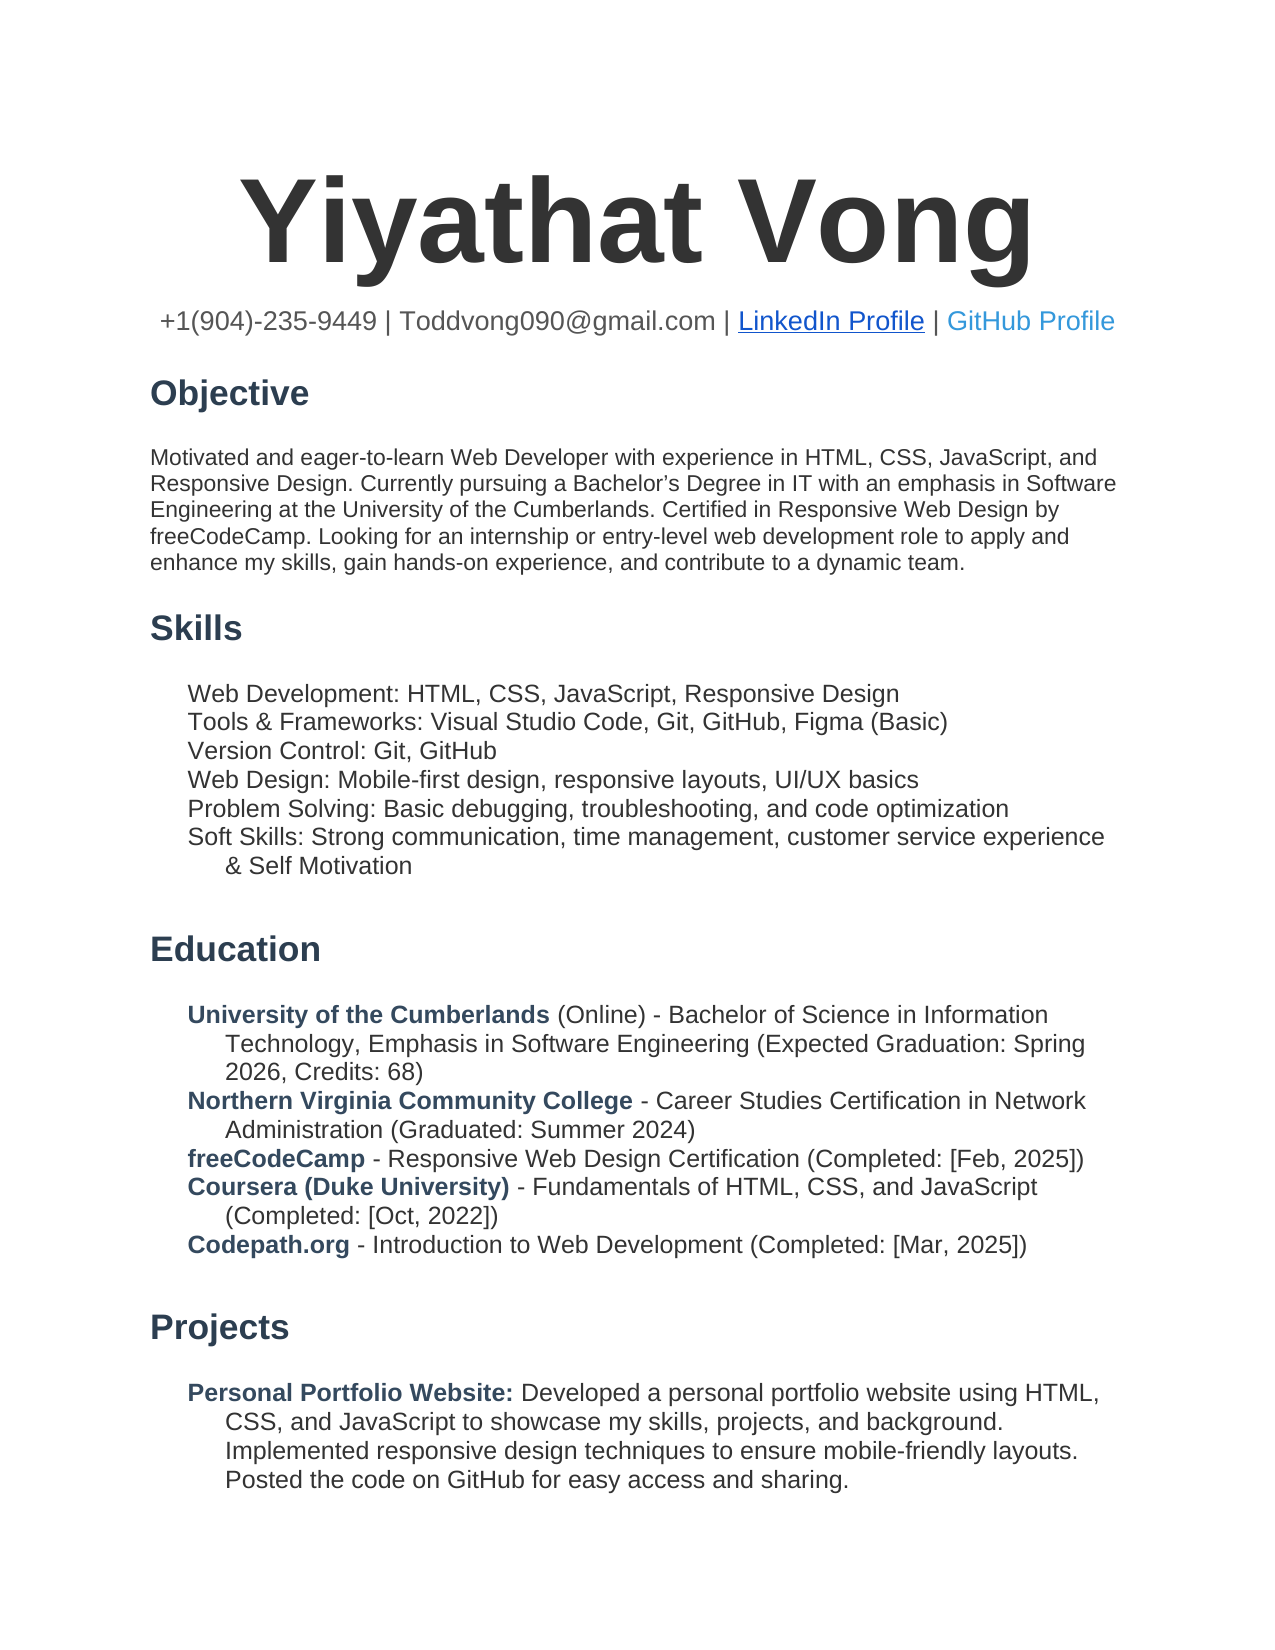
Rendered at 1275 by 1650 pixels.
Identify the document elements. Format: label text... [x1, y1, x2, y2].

list Soft Skills: Strong communication, time management, customer service experience & Self Motivation [187, 822, 1125, 880]
list Codepath.org - Introduction to Web Development (Completed: [Mar, 2025]) [187, 1230, 1125, 1258]
list University of the Cumberlands (Online) - Bachelor of Science in Information Technology, Emphasis in Software Engineering (Expected Graduation: Spring 2026, Credits: 68) [187, 1000, 1125, 1086]
list Web Design: Mobile-first design, responsive layouts, UI/UX basics [187, 765, 1125, 794]
list Version Control: Git, GitHub [187, 736, 1125, 765]
text +1(904)-235-9449 | Toddvong090@gmail.com | LinkedIn Profile | GitHub Profile [150, 304, 1125, 336]
subtitle Projects [150, 1306, 1125, 1347]
list Problem Solving: Basic debugging, troubleshooting, and code optimization [187, 794, 1125, 822]
text Motivated and eager-to-learn Web Developer with experience in HTML, CSS, JavaScript, and Responsive Design. Currently pursuing a Bachelor’s Degree in IT with an emphasis in Software Engineering at the University of the Cumberlands. Certified in Responsive Web Design by freeCodeCamp. Looking for an internship or entry-level web development role to apply and enhance my skills, gain hands-on experience, and contribute to a dynamic team. [150, 444, 1125, 575]
subtitle Yiyathat Vong [150, 150, 1125, 288]
list Personal Portfolio Website: Developed a personal portfolio website using HTML, CSS, and JavaScript to showcase my skills, projects, and background. Implemented responsive design techniques to ensure mobile-friendly layouts. Posted the code on GitHub for easy access and sharing. [187, 1378, 1125, 1493]
list Web Development: HTML, CSS, JavaScript, Responsive Design [187, 679, 1125, 707]
list Coursera (Duke University) - Fundamentals of HTML, CSS, and JavaScript (Completed: [Oct, 2022]) [187, 1172, 1125, 1230]
subtitle Skills [150, 607, 1125, 647]
list Tools & Frameworks: Visual Studio Code, Git, GitHub, Figma (Basic) [187, 707, 1125, 736]
list Northern Virginia Community College - Career Studies Certification in Network Administration (Graduated: Summer 2024) [187, 1086, 1125, 1143]
subtitle Objective [150, 372, 1125, 412]
list freeCodeCamp - Responsive Web Design Certification (Completed: [Feb, 2025]) [187, 1143, 1125, 1172]
subtitle Education [150, 928, 1125, 968]
